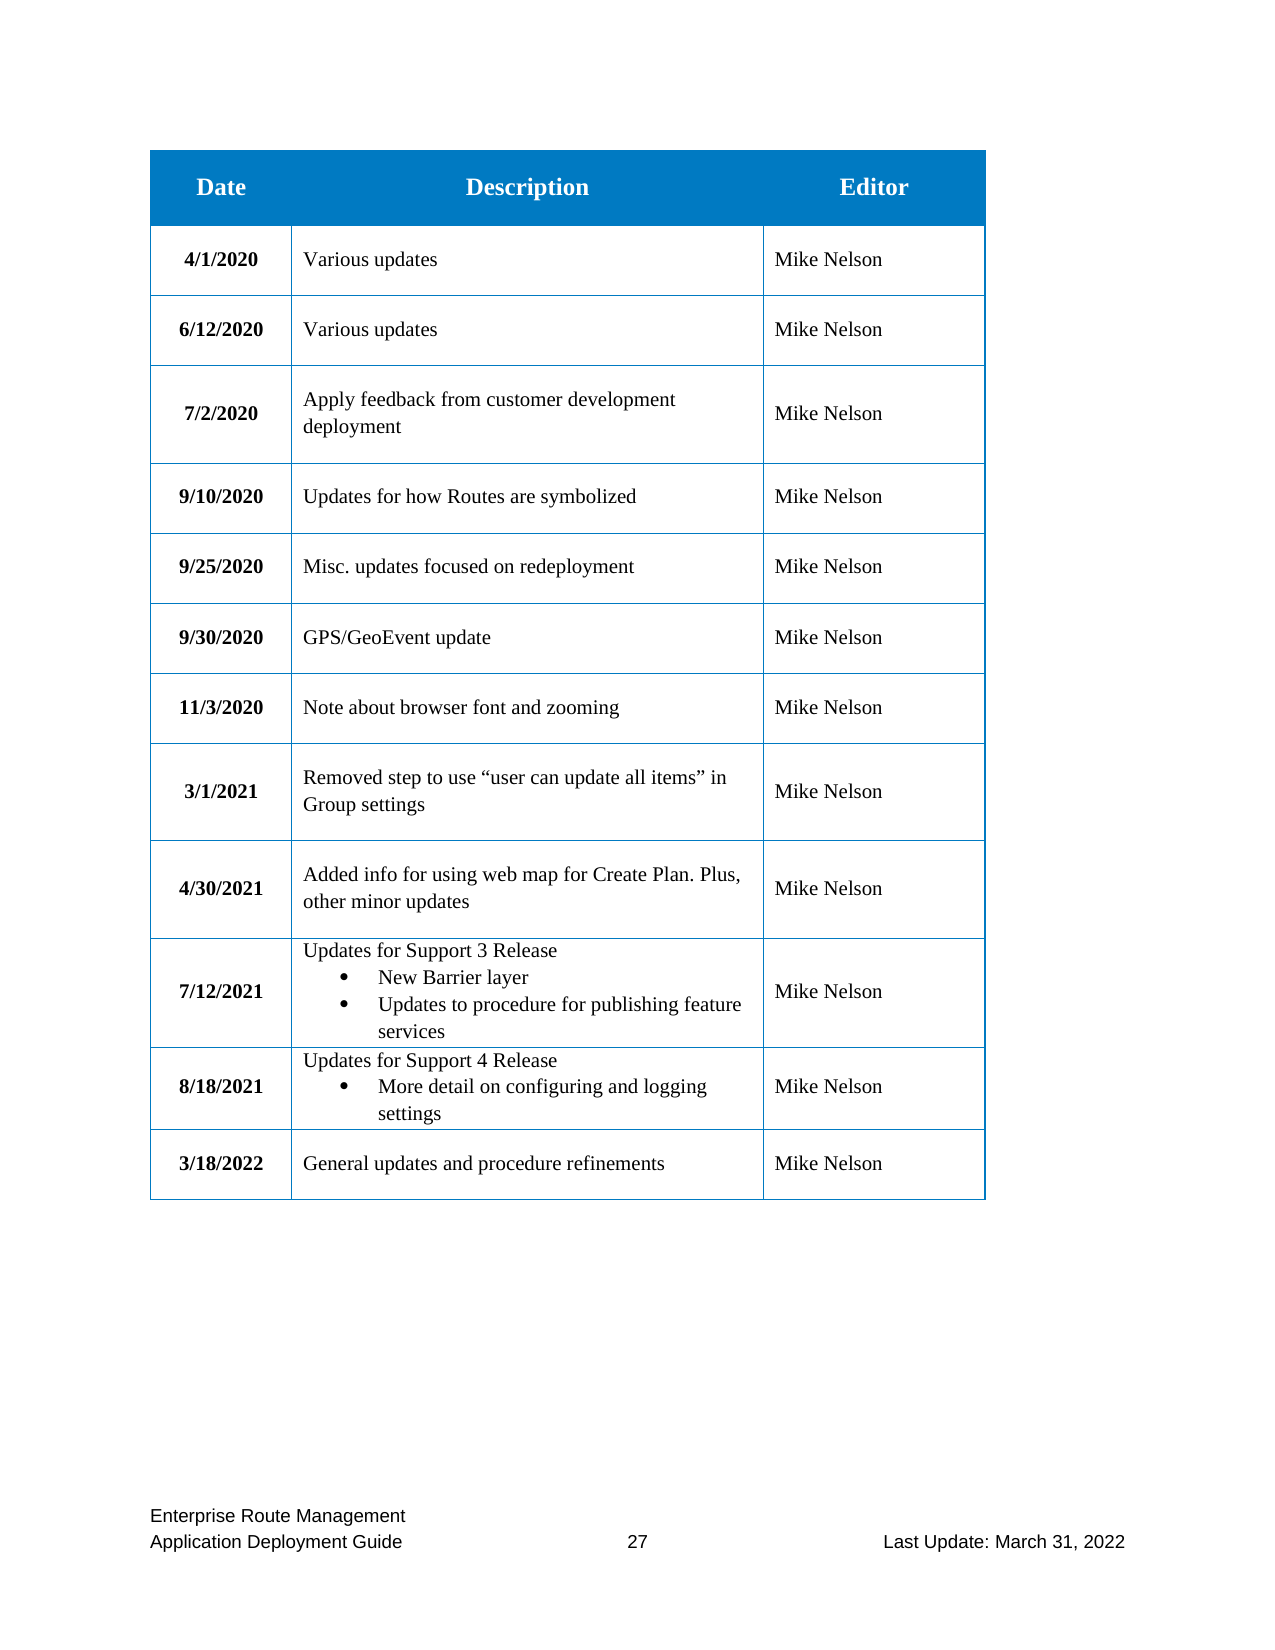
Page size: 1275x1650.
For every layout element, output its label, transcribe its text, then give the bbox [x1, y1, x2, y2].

table_cell Mike Nelson [764, 744, 984, 840]
table_cell Mike Nelson [764, 1048, 984, 1129]
table_cell 9/10/2020 [151, 464, 291, 533]
table_cell Misc. updates focused on redeployment [292, 534, 763, 603]
table_cell 4/30/2021 [151, 841, 291, 937]
table_cell Mike Nelson [764, 464, 984, 533]
table_header Date [151, 151, 291, 225]
table_cell Various updates [292, 226, 763, 295]
table_cell Updates for Support 4 Release More detail on configuring and logging settings [292, 1048, 763, 1129]
table_cell Mike Nelson [764, 674, 984, 743]
table_cell Mike Nelson [764, 366, 984, 462]
table_cell Mike Nelson [764, 939, 984, 1047]
table_cell 4/1/2020 [151, 226, 291, 295]
table_cell Mike Nelson [764, 841, 984, 937]
table_cell 3/1/2021 [151, 744, 291, 840]
table_cell General updates and procedure refinements [292, 1130, 763, 1199]
table_cell 7/12/2021 [151, 939, 291, 1047]
table_cell Various updates [292, 296, 763, 365]
table_cell 9/30/2020 [151, 604, 291, 673]
table_cell 8/18/2021 [151, 1048, 291, 1129]
table_cell 3/18/2022 [151, 1130, 291, 1199]
table_cell Mike Nelson [764, 226, 984, 295]
table_cell GPS/GeoEvent update [292, 604, 763, 673]
table_cell 9/25/2020 [151, 534, 291, 603]
table_header Editor [764, 151, 984, 225]
table_cell Mike Nelson [764, 604, 984, 673]
table_cell Mike Nelson [764, 296, 984, 365]
table_cell Added info for using web map for Create Plan. Plus, other minor updates [292, 841, 763, 937]
table_cell Updates for Support 3 Release New Barrier layer Updates to procedure for publishing feature services [292, 939, 763, 1047]
table_cell 7/2/2020 [151, 366, 291, 462]
table_cell Mike Nelson [764, 534, 984, 603]
table_cell Apply feedback from customer development deployment [292, 366, 763, 462]
table_cell Mike Nelson [764, 1130, 984, 1199]
table_cell 6/12/2020 [151, 296, 291, 365]
table_header Description [292, 151, 763, 225]
table_cell Note about browser font and zooming [292, 674, 763, 743]
table_cell Removed step to use “user can update all items” in Group settings [292, 744, 763, 840]
table_cell Updates for how Routes are symbolized [292, 464, 763, 533]
table_cell 11/3/2020 [151, 674, 291, 743]
